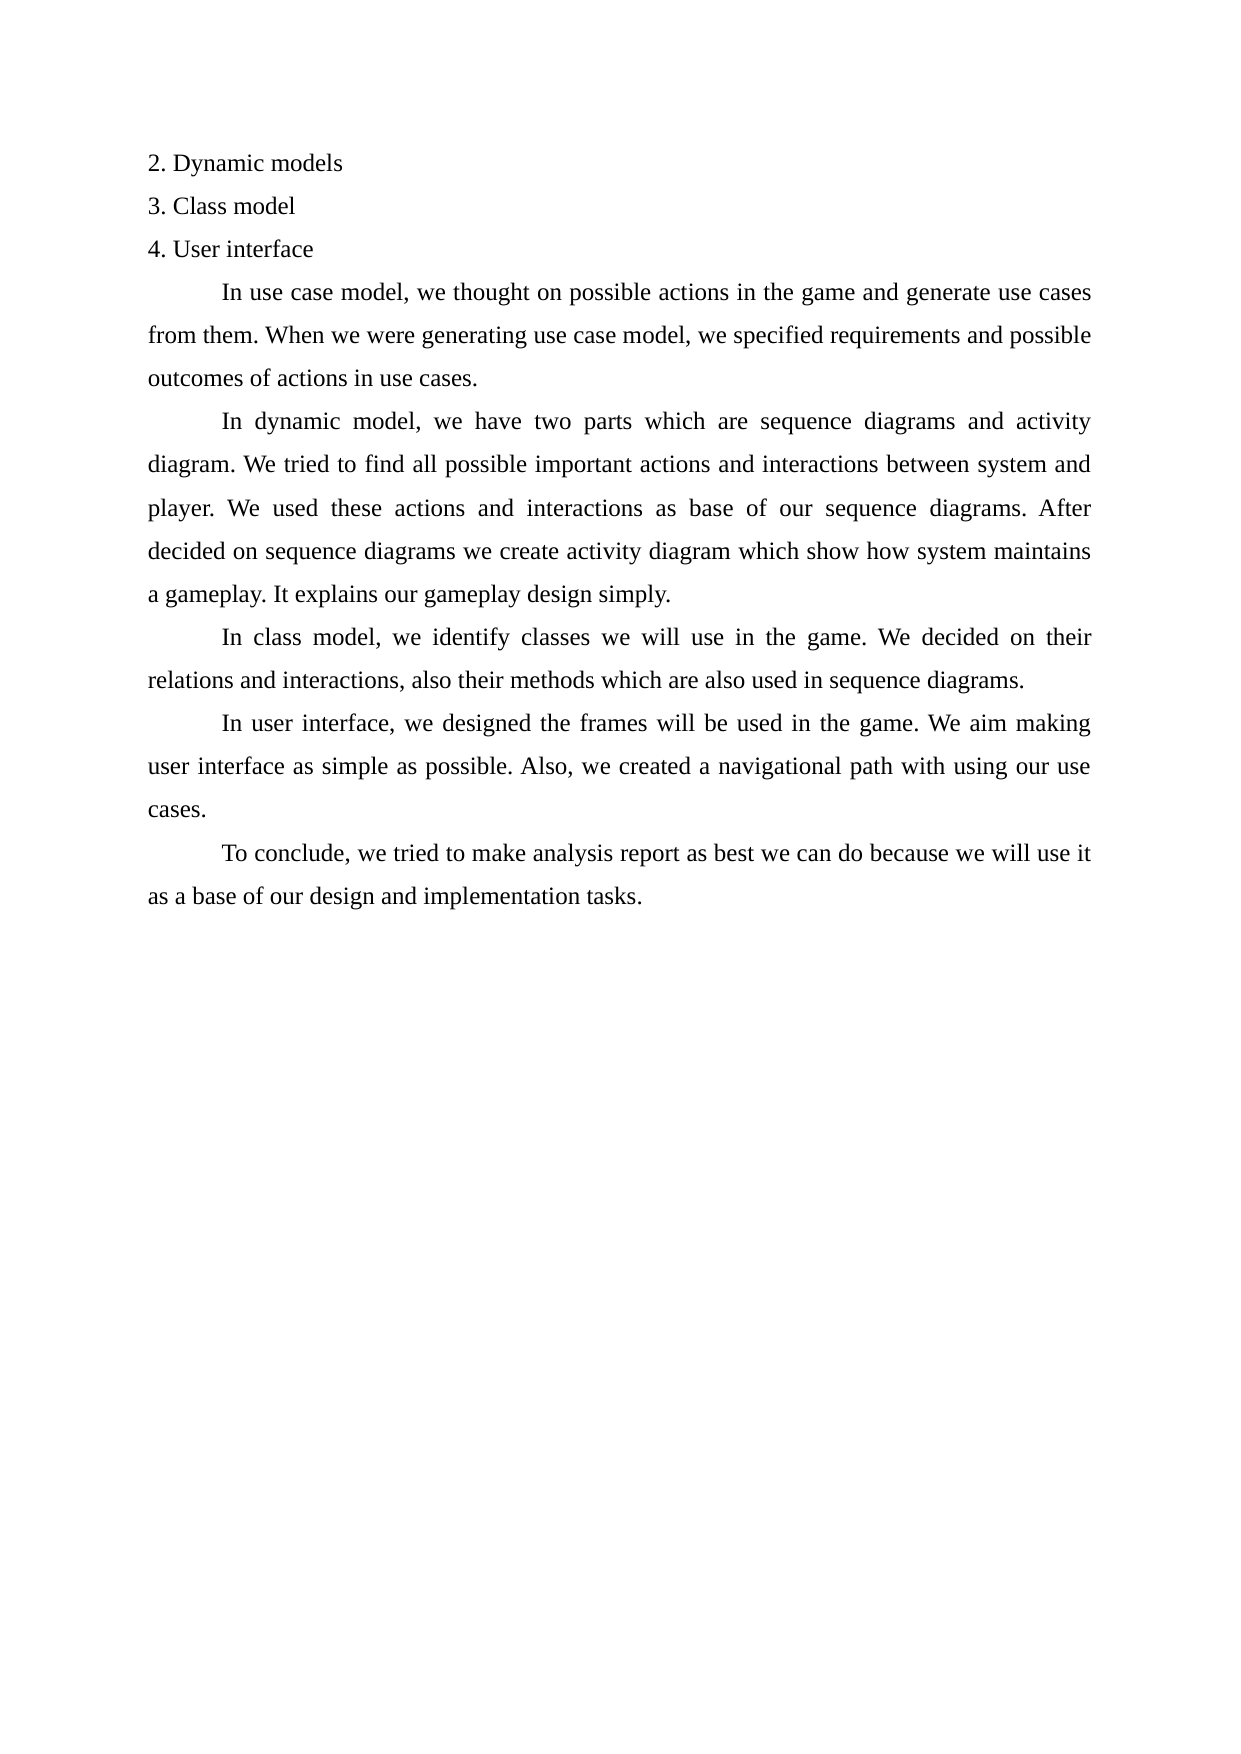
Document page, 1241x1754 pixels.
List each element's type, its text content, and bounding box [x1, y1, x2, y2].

text In user interface, we designed the frames will be used in the game. We aim making user interface as simple as possible. Also, we created a navigational path with using our use cases. [148, 708, 1093, 823]
text To conclude, we tried to make analysis report as best we can do because we will use it as a base of our design and implementation tasks. [148, 838, 1093, 909]
text 4. User interface [148, 234, 1093, 263]
text In class model, we identify classes we will use in the game. We decided on their relations and interactions, also their methods which are also used in sequence diagrams. [148, 622, 1093, 694]
text 2. Dynamic models [148, 148, 1093, 176]
text In dynamic model, we have two parts which are sequence diagrams and activity diagram. We tried to find all possible important actions and interactions between system and player. We used these actions and interactions as base of our sequence diagrams. After decided on sequence diagrams we create activity diagram which show how system maintains a gameplay. It explains our gameplay design simply. [148, 406, 1093, 608]
text 3. Class model [148, 191, 1093, 219]
text In use case model, we thought on possible actions in the game and generate use cases from them. When we were generating use case model, we specified requirements and possible outcomes of actions in use cases. [148, 277, 1093, 392]
